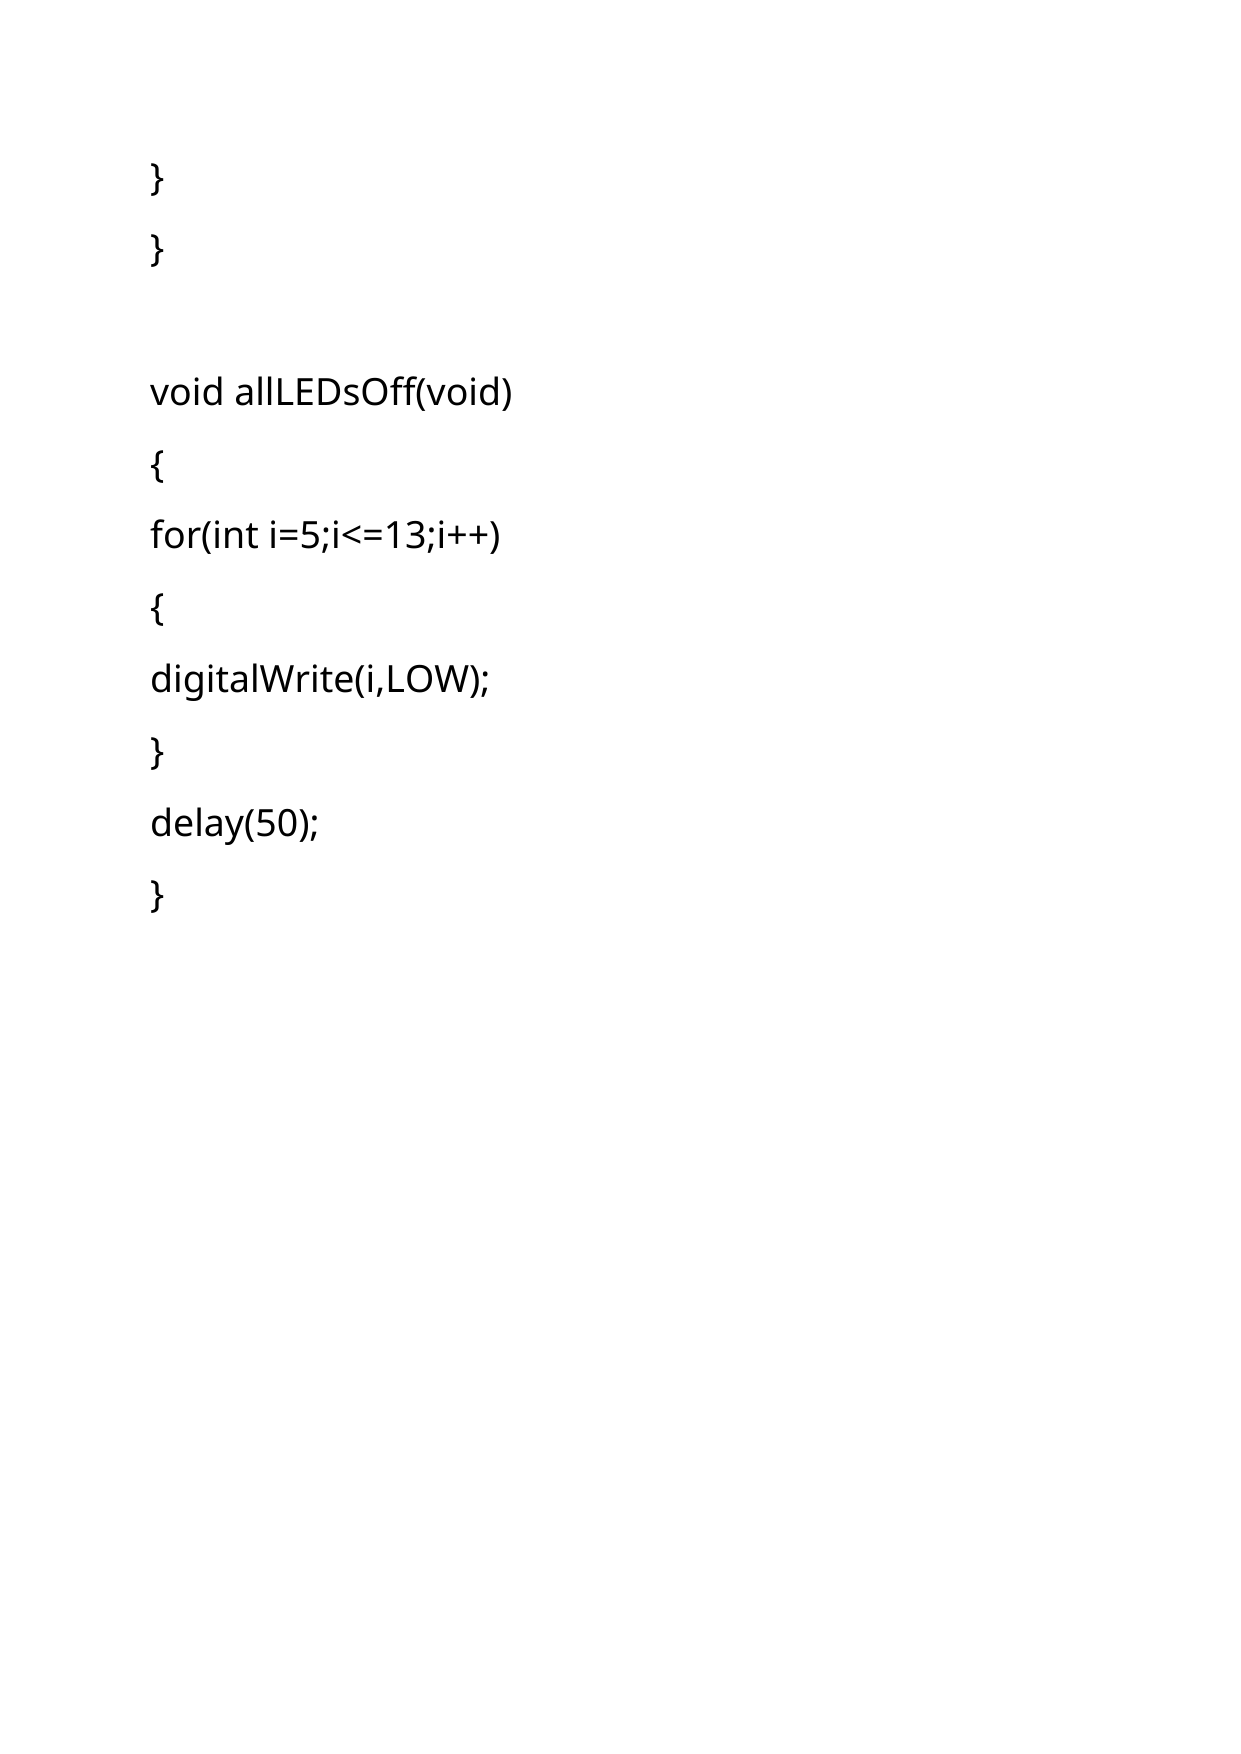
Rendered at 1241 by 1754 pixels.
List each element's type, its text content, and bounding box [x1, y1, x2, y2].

text { [150, 581, 1090, 632]
text } [150, 150, 1090, 201]
text { [150, 437, 1090, 488]
text delay(50); [150, 796, 1090, 847]
text for(int i=5;i<=13;i++) [150, 509, 1090, 560]
text void allLEDsOff(void) [150, 365, 1090, 416]
text } [150, 724, 1090, 775]
text } [150, 868, 1090, 919]
text digitalWrite(i,LOW); [150, 652, 1090, 703]
text } [150, 222, 1090, 273]
